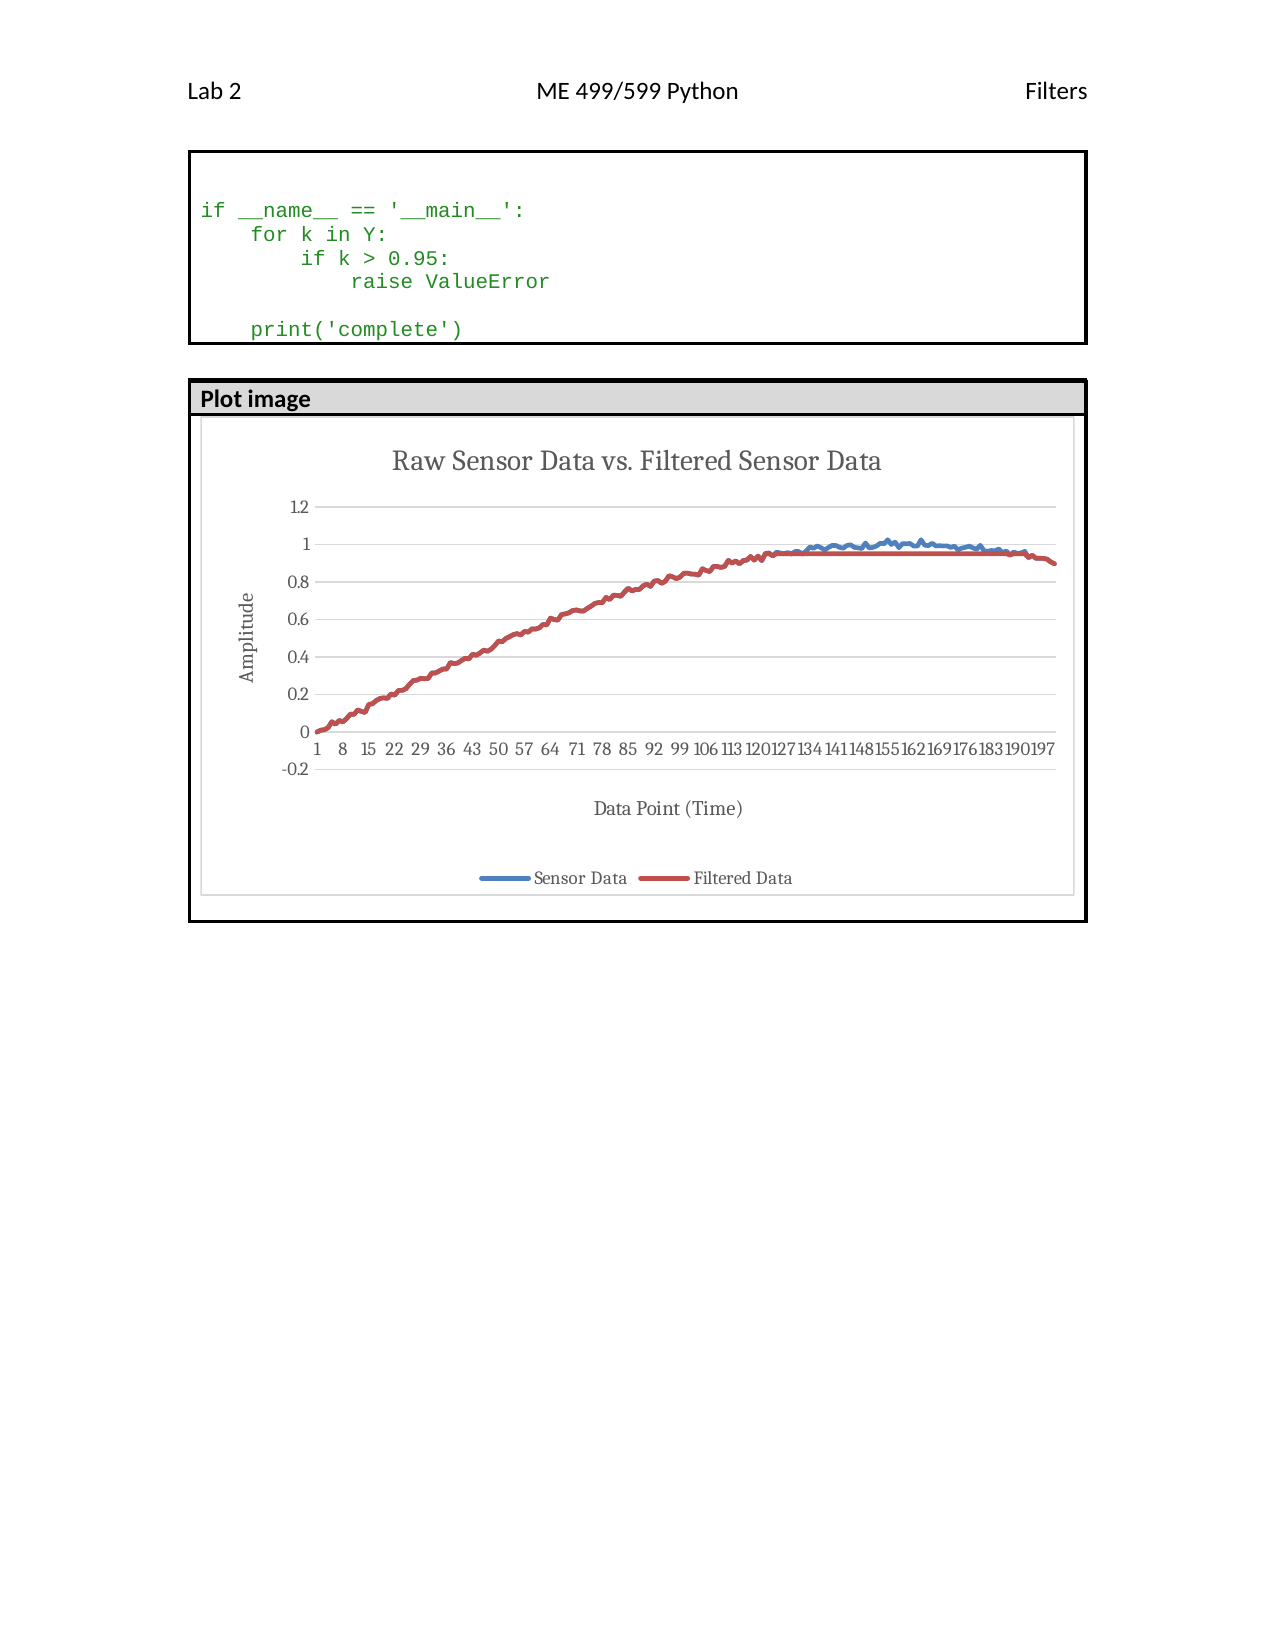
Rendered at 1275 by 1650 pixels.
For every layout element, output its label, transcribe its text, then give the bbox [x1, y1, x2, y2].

table_cell [191, 416, 1084, 920]
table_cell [191, 153, 1084, 342]
table_header Plot image [191, 383, 1084, 413]
